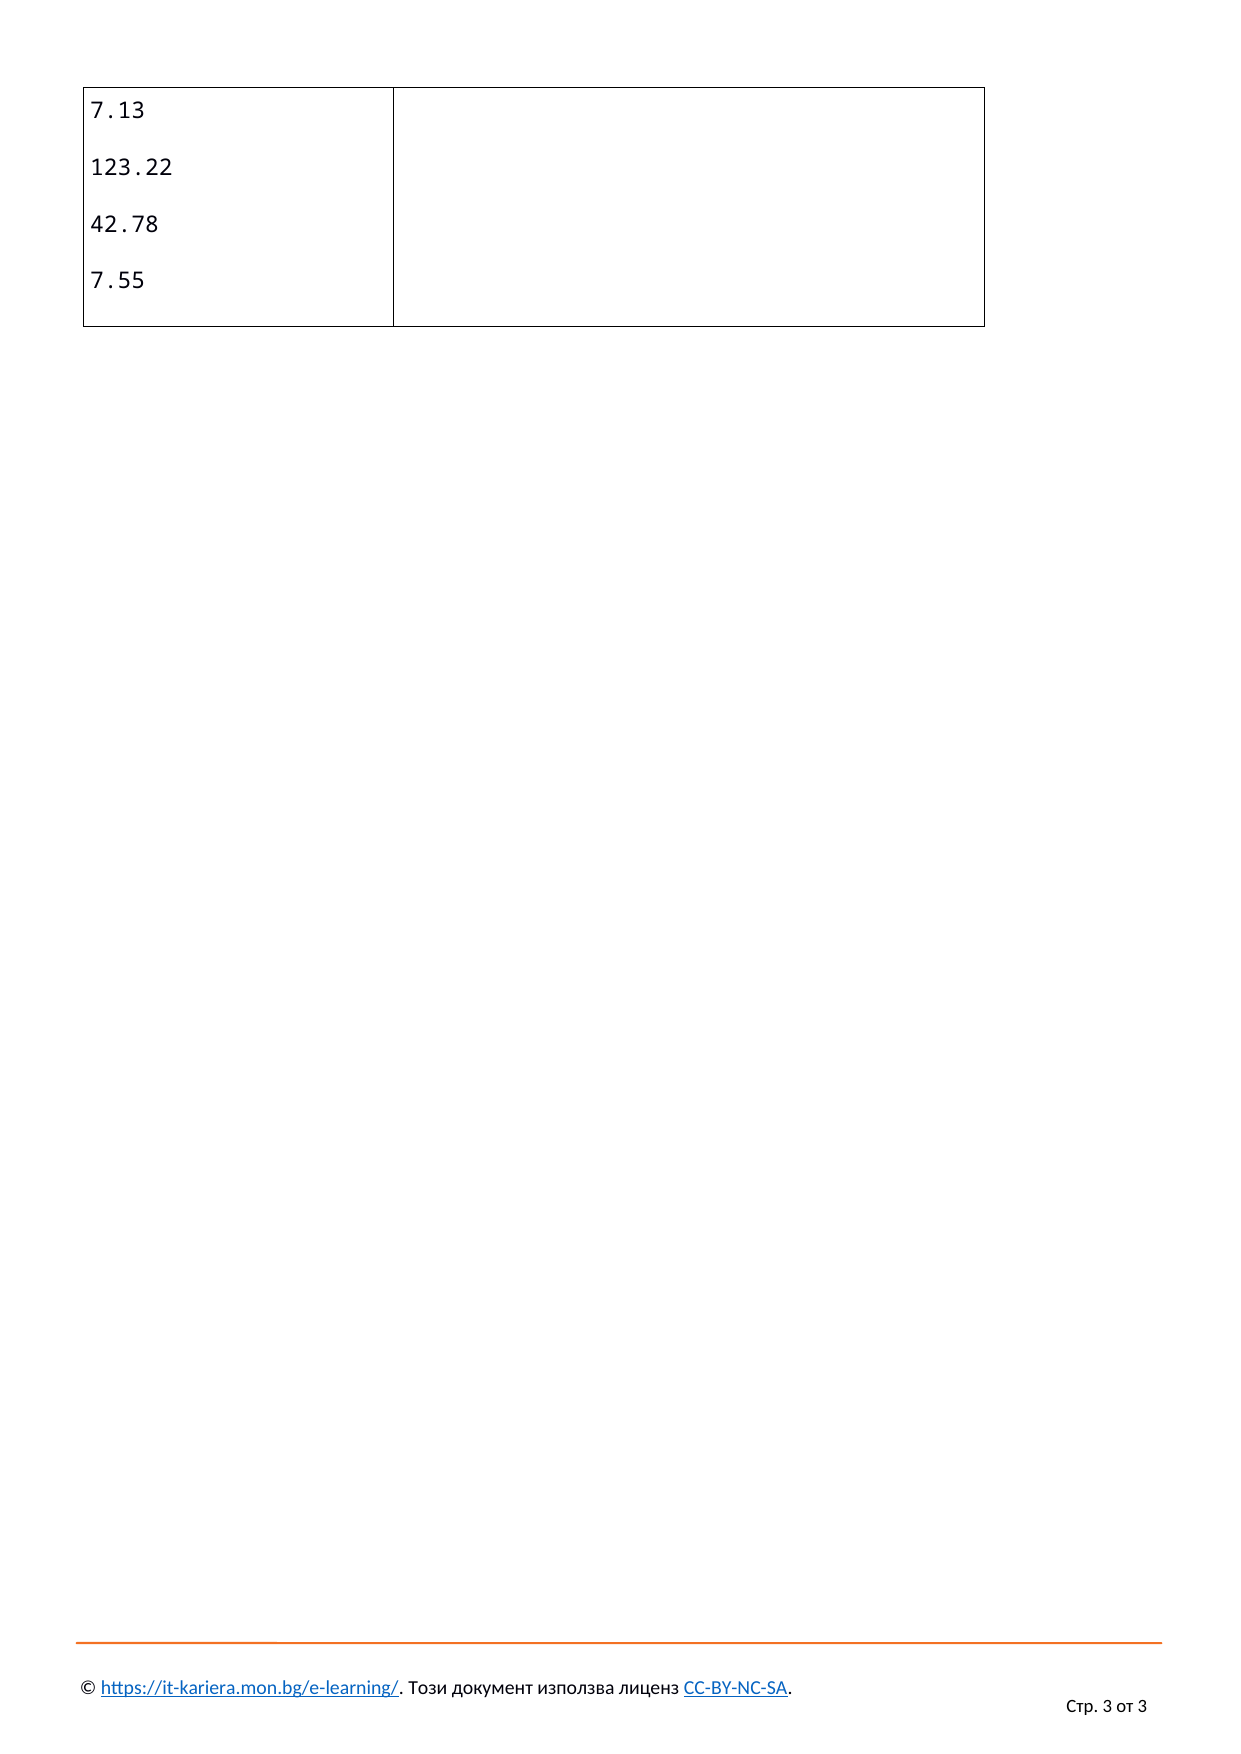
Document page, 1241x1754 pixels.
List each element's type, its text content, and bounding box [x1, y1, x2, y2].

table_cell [84, 88, 393, 326]
table_cell 2 [394, 88, 984, 326]
